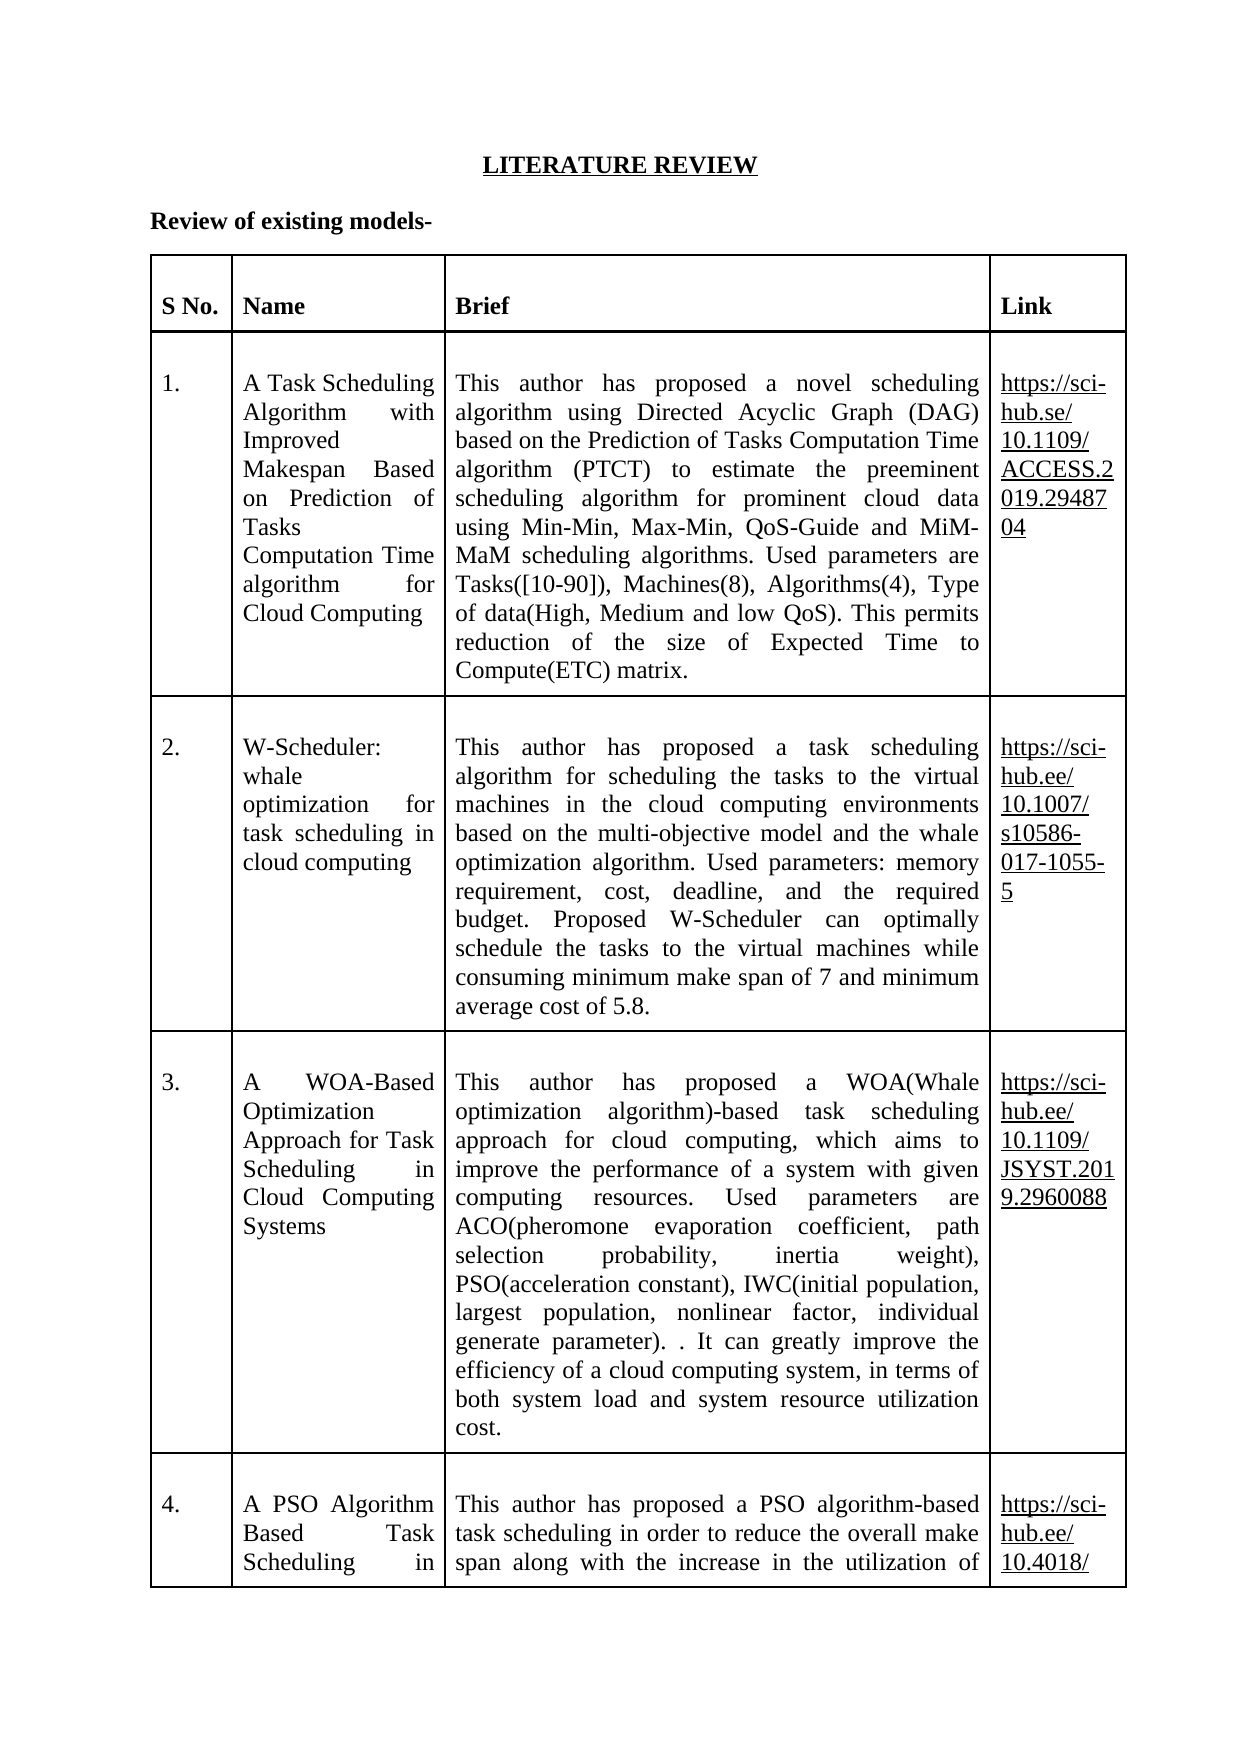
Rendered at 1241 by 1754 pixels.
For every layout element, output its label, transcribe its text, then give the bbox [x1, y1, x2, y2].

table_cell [991, 1454, 1125, 1586]
table_cell W-Scheduler: whale optimization for task scheduling in cloud computing [233, 697, 444, 1030]
table_cell 1. [152, 333, 231, 694]
table_cell A Task Scheduling Algorithm with Improved Makespan Based on Prediction of Tasks Computation Time algorithm for Cloud Computing [233, 333, 444, 694]
table_cell https://sci-hub.ee/10.1007/s10586-017-1055-5 [991, 697, 1125, 1030]
text LITERATURE REVIEW [150, 150, 1090, 179]
table_cell This author has proposed a WOA(Whale optimization algorithm)-based task scheduling approach for cloud computing, which aims to improve the performance of a system with given computing resources. Used parameters are ACO(pheromone evaporation coefficient, path selection probability, inertia weight), PSO(acceleration constant), IWC(initial population, largest population, nonlinear factor, individual generate parameter). . It can greatly improve the efficiency of a cloud computing system, in terms of both system load and system resource utilization cost. [446, 1032, 989, 1452]
table_header Name [233, 256, 444, 330]
table_header Brief [446, 256, 989, 330]
table_header Link [991, 256, 1125, 330]
table_cell 2. [152, 697, 231, 1030]
table_cell A WOA-Based Optimization Approach for Task Scheduling in Cloud Computing Systems [233, 1032, 444, 1452]
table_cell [233, 1454, 444, 1586]
table_cell https://sci-hub.se/10.1109/ACCESS.2019.2948704 [991, 333, 1125, 694]
text Review of existing models- [150, 206, 1090, 235]
table_cell This author has proposed a novel scheduling algorithm using Directed Acyclic Graph (DAG) based on the Prediction of Tasks Computation Time algorithm (PTCT) to estimate the preeminent scheduling algorithm for prominent cloud data using Min-Min, Max-Min, QoS-Guide and MiM-MaM scheduling algorithms. Used parameters are Tasks([10-90]), Machines(8), Algorithms(4), Type of data(High, Medium and low QoS). This permits reduction of the size of Expected Time to Compute(ETC) matrix. [446, 333, 989, 694]
table_cell This author has proposed a task scheduling algorithm for scheduling the tasks to the virtual machines in the cloud computing environments based on the multi-objective model and the whale optimization algorithm. Used parameters: memory requirement, cost, deadline, and the required budget. Proposed W-Scheduler can optimally schedule the tasks to the virtual machines while consuming minimum make span of 7 and minimum average cost of 5.8. [446, 697, 989, 1030]
table_cell https://sci-hub.ee/10.1109/JSYST.2019.2960088 [991, 1032, 1125, 1452]
table_header S No. [152, 256, 231, 330]
table_cell 3. [152, 1032, 231, 1452]
table_cell 4. [152, 1454, 231, 1586]
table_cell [446, 1454, 989, 1586]
